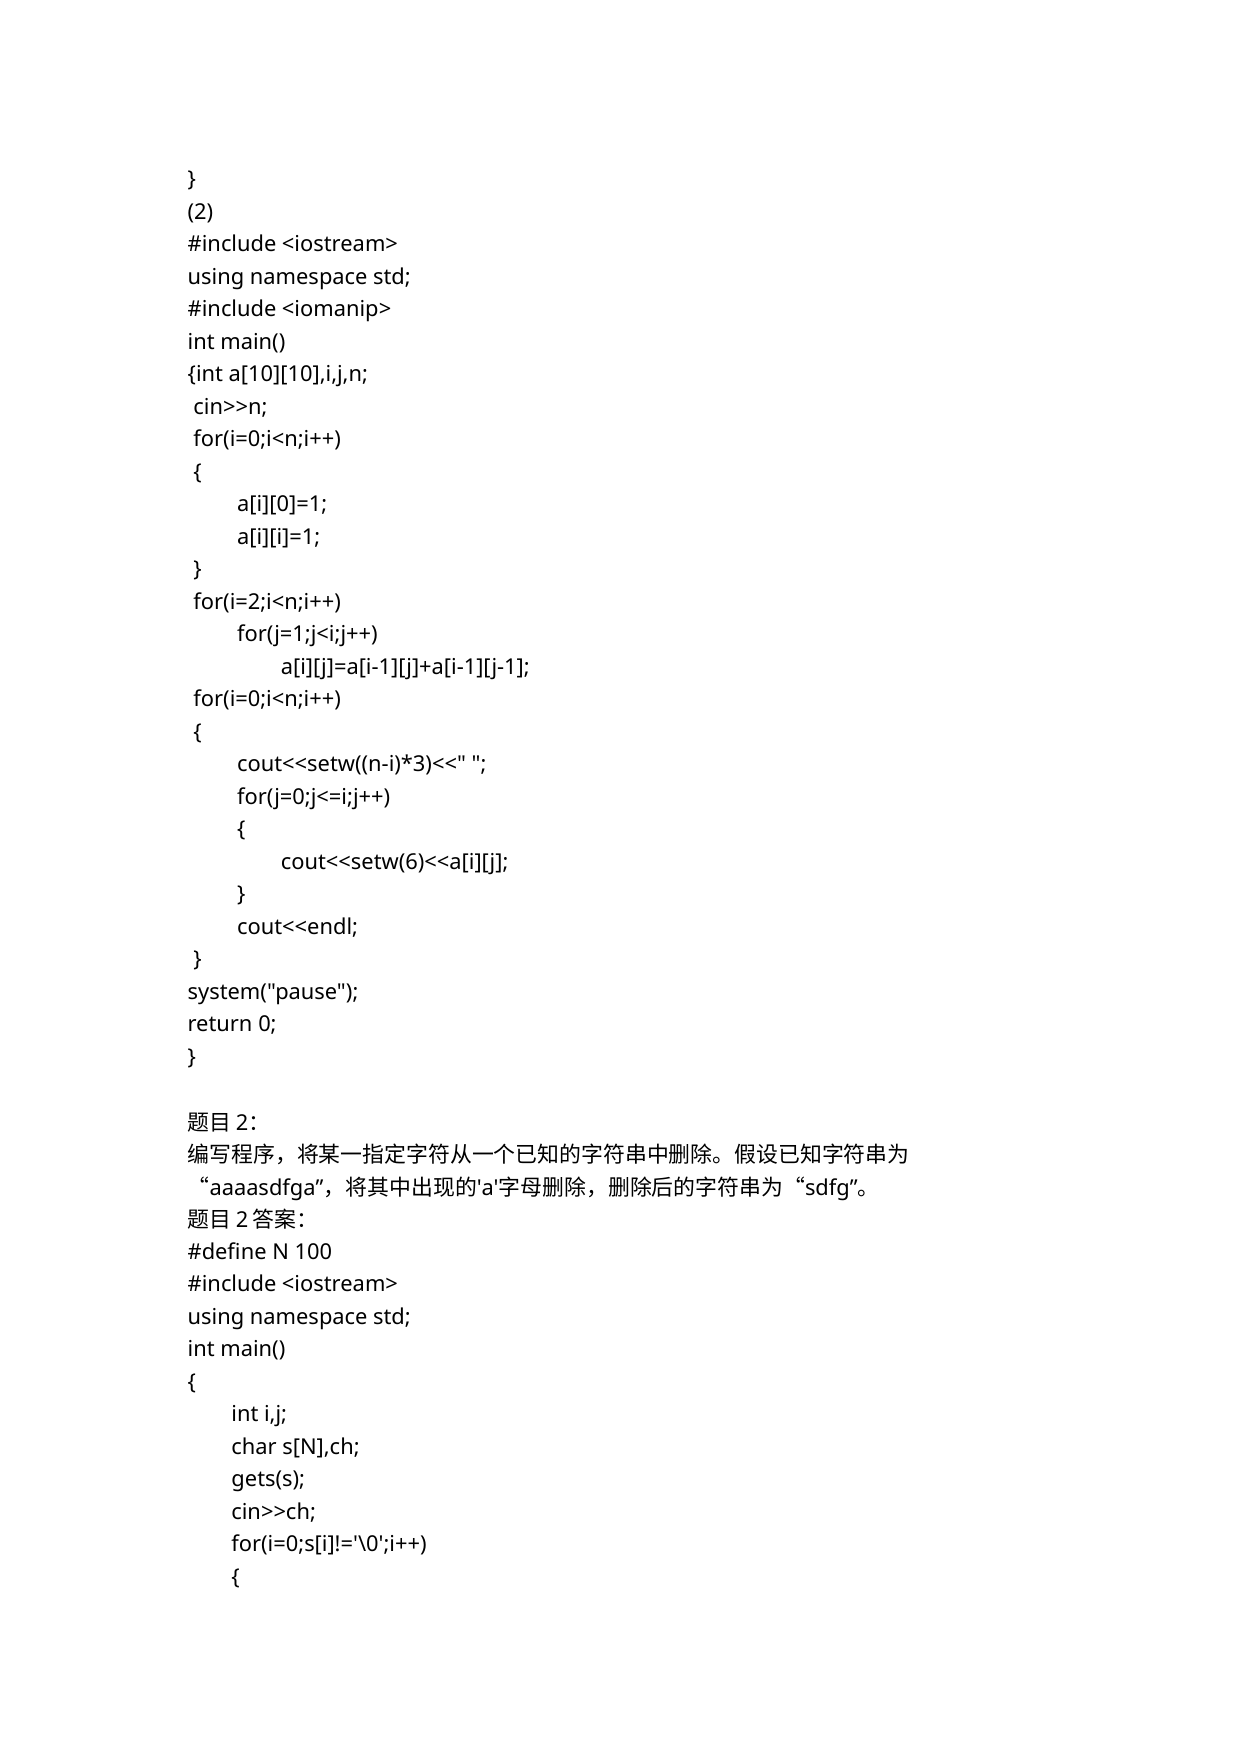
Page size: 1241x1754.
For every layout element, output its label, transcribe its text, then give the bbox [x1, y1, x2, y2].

text #include <iomanip> [187, 292, 1053, 324]
text cout<<setw((n-i)*3)<<" "; [187, 747, 1053, 779]
text using namespace std; [187, 1299, 1053, 1332]
text (2) [187, 194, 1053, 227]
text } [187, 162, 1053, 194]
text system("pause"); [187, 974, 1053, 1007]
text for(i=0;i<n;i++) [187, 682, 1053, 714]
text for(i=2;i<n;i++) [187, 584, 1053, 617]
text { [187, 812, 1053, 844]
text a[i][0]=1; [187, 487, 1053, 519]
text a[i][j]=a[i-1][j]+a[i-1][j-1]; [187, 649, 1053, 682]
text int main() [187, 1332, 1053, 1364]
text gets(s); [187, 1462, 1053, 1494]
text 编写程序，将某一指定字符从一个已知的字符串中删除。假设已知字符串为“aaaasdfga”，将其中出现的'a'字母删除，删除后的字符串为“sdfg”。 [187, 1137, 1053, 1202]
text { [187, 1364, 1053, 1397]
text cout<<setw(6)<<a[i][j]; [187, 844, 1053, 877]
text } [187, 877, 1053, 909]
text for(i=0;i<n;i++) [187, 422, 1053, 454]
text for(i=0;s[i]!='\0';i++) [187, 1527, 1053, 1559]
text a[i][i]=1; [187, 519, 1053, 552]
text } [187, 942, 1053, 974]
text cout<<endl; [187, 909, 1053, 942]
text { [187, 454, 1053, 487]
text { [187, 1559, 1053, 1592]
text {int a[10][10],i,j,n; [187, 357, 1053, 389]
text { [187, 714, 1053, 747]
text char s[N],ch; [187, 1429, 1053, 1462]
text #define N 100 [187, 1234, 1053, 1267]
text using namespace std; [187, 259, 1053, 292]
text for(j=0;j<=i;j++) [187, 779, 1053, 812]
text cin>>ch; [187, 1494, 1053, 1527]
text #include <iostream> [187, 227, 1053, 259]
text } [187, 552, 1053, 584]
text for(j=1;j<i;j++) [187, 617, 1053, 649]
text cin>>n; [187, 389, 1053, 422]
text return 0; [187, 1007, 1053, 1039]
text 题目2： [187, 1104, 1053, 1137]
text int main() [187, 324, 1053, 357]
text int i,j; [187, 1397, 1053, 1429]
text 题目2答案： [187, 1202, 1053, 1234]
text } [187, 1039, 1053, 1072]
text #include <iostream> [187, 1267, 1053, 1299]
